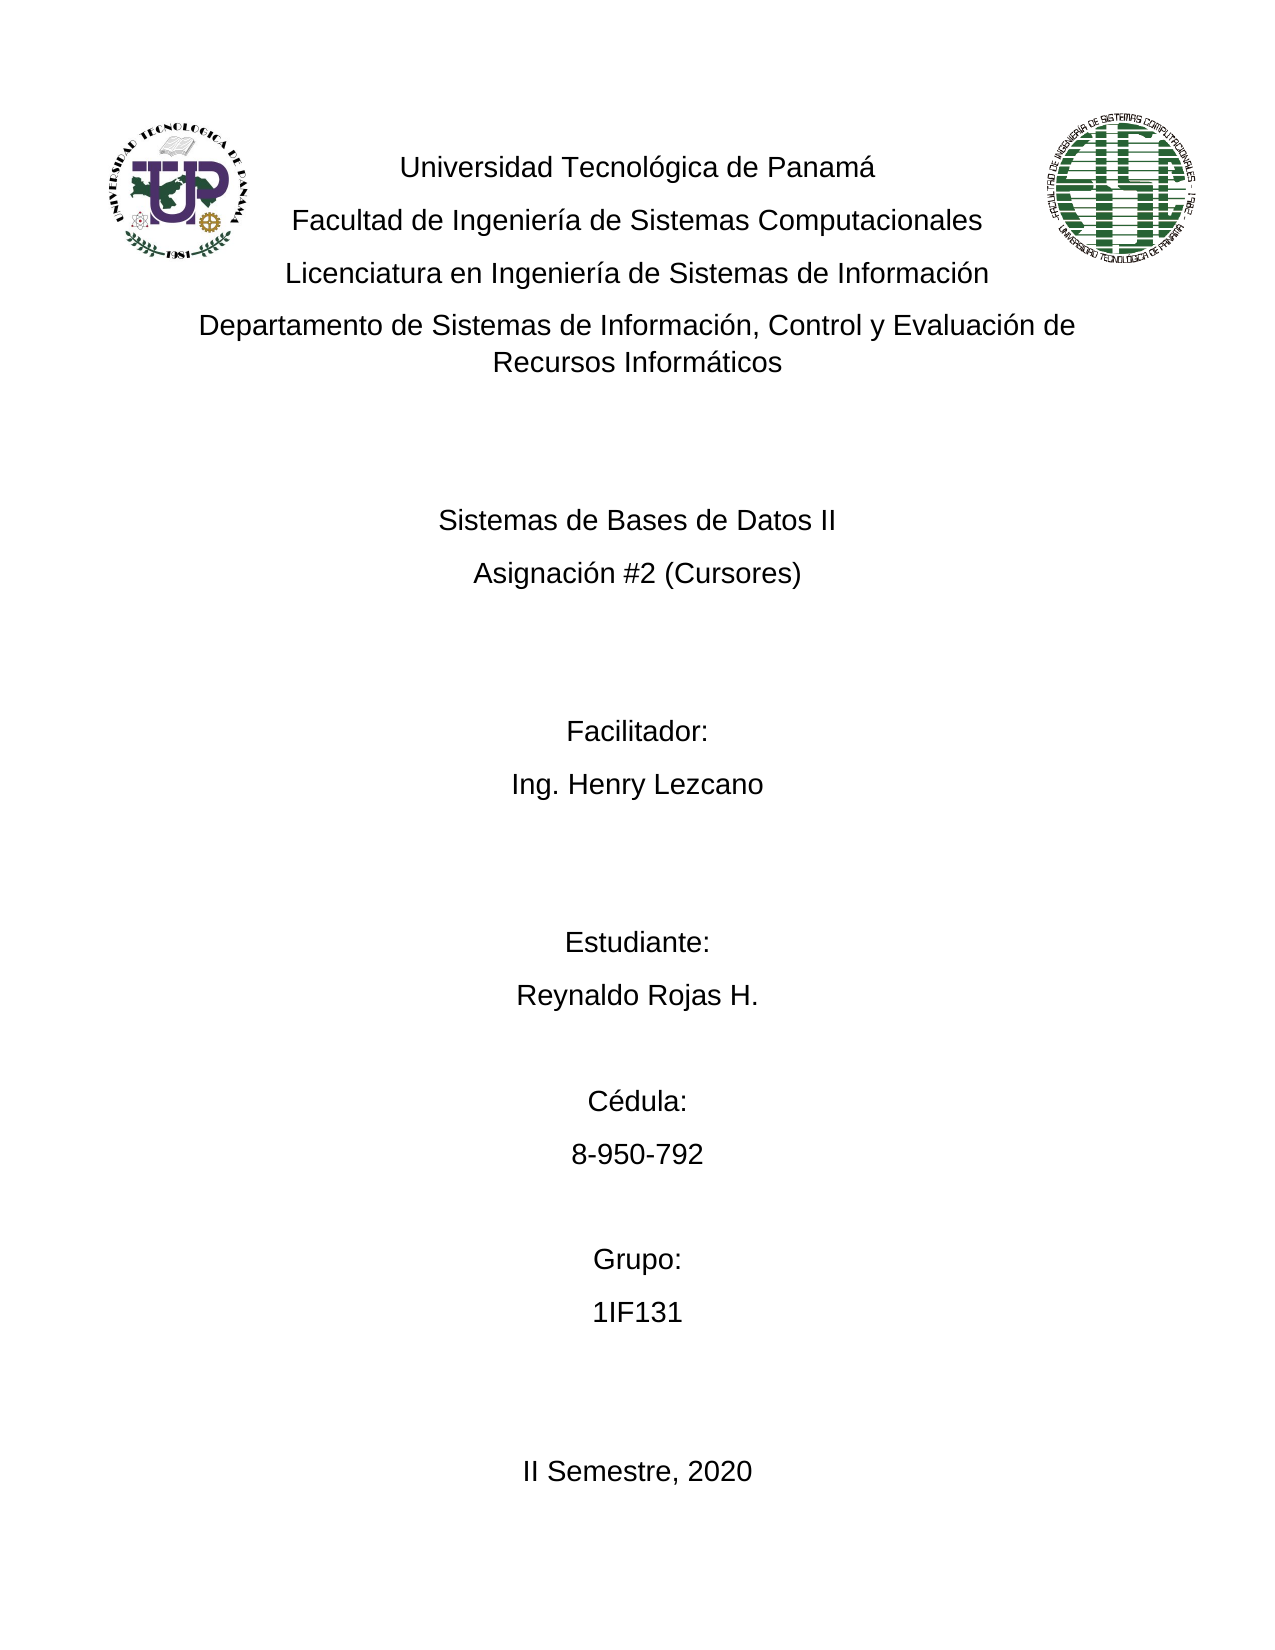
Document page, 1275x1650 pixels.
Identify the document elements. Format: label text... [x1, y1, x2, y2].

text Universidad Tecnológica de Panamá [260, 150, 1039, 183]
text Licenciatura en Ingeniería de Sistemas de Información [150, 256, 1125, 289]
text 1IF131 [150, 1295, 1125, 1329]
text Grupo: [150, 1242, 1125, 1276]
text Facilitador: [150, 714, 1125, 748]
text 8-950-792 [150, 1137, 1125, 1170]
text Departamento de Sistemas de Información, Control y Evaluación de Recursos Informáticos [150, 308, 1125, 378]
text Cédula: [150, 1084, 1125, 1117]
text Facultad de Ingeniería de Sistemas Computacionales [260, 203, 1039, 236]
text Ing. Henry Lezcano [150, 767, 1125, 801]
picture [97, 109, 260, 272]
picture [1039, 107, 1202, 271]
text II Semestre, 2020 [150, 1454, 1125, 1487]
text Sistemas de Bases de Datos II [150, 503, 1125, 537]
text Asignación #2 (Cursores) [150, 556, 1125, 589]
text Reynaldo Rojas H. [150, 978, 1125, 1012]
text Estudiante: [150, 926, 1125, 959]
